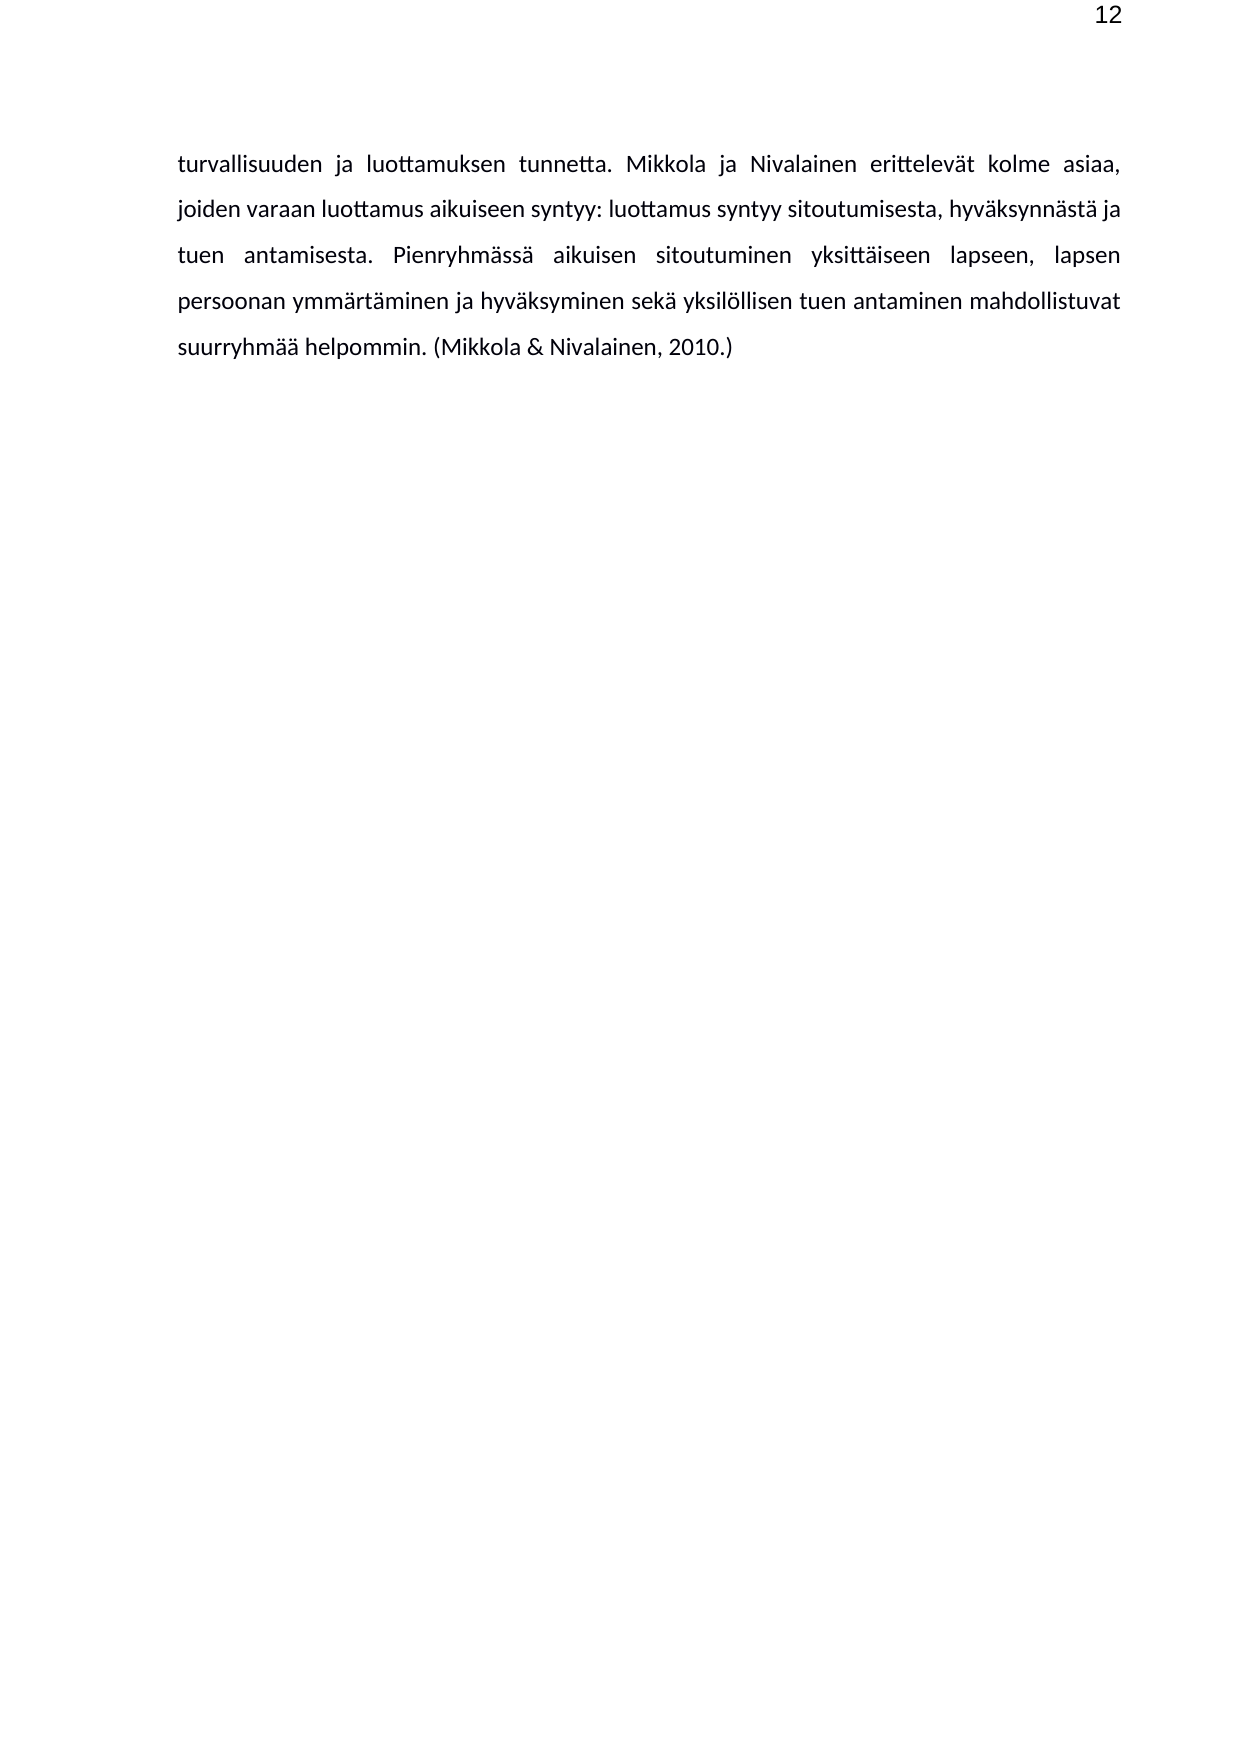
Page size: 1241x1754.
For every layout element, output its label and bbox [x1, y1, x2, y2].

text [177, 148, 1122, 361]
